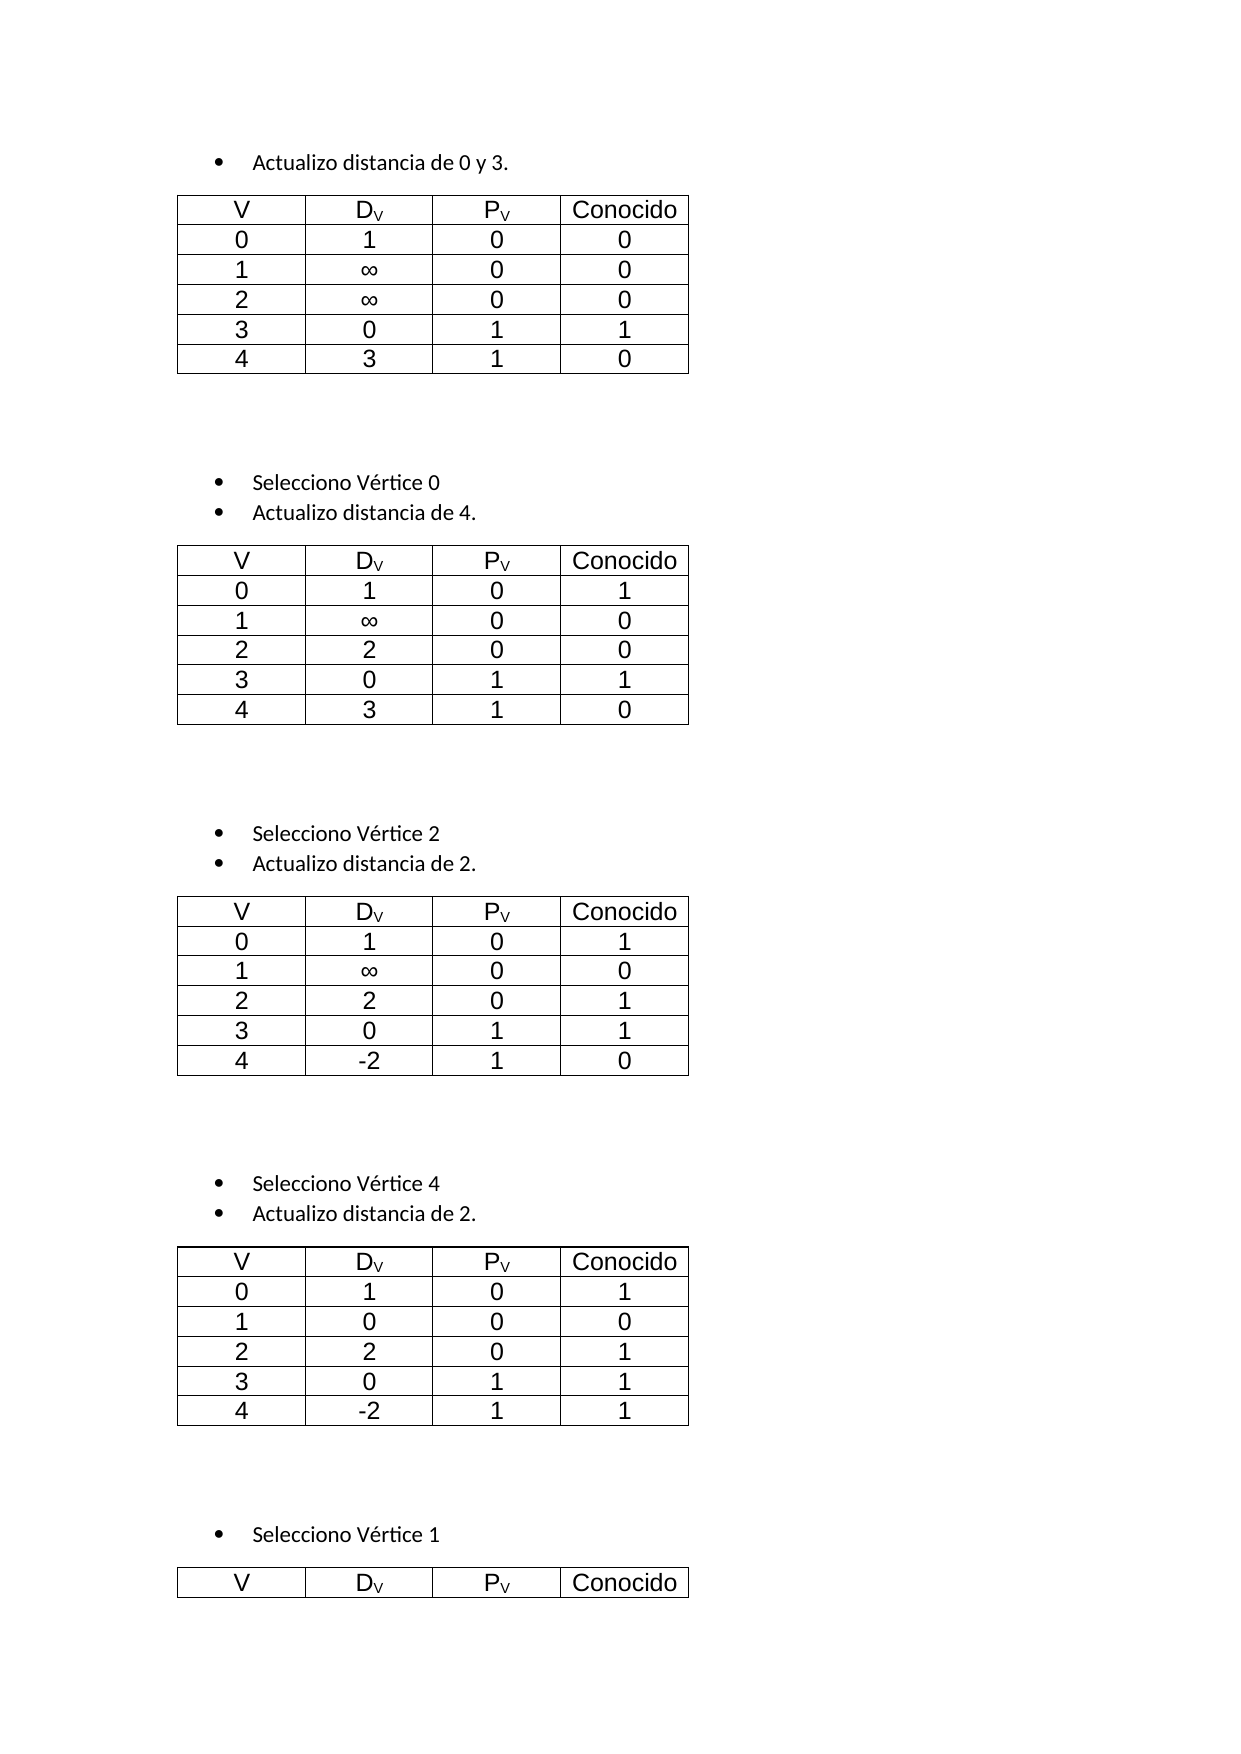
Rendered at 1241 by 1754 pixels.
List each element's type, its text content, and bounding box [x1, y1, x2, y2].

table_cell 0 [433, 576, 560, 605]
table_cell 0 [178, 225, 305, 254]
list Selecciono Vértice 1 [215, 1520, 1063, 1548]
table_cell 0 [433, 225, 560, 254]
table_cell 1 [178, 255, 305, 284]
table_cell 0 [306, 1307, 432, 1336]
table_header PV [433, 897, 560, 926]
table_cell 0 [433, 606, 560, 634]
list Actualizo distancia de 4. [215, 498, 1063, 526]
table_cell 1 [178, 1307, 305, 1336]
table_cell 2 [306, 1337, 432, 1366]
table_cell 1 [561, 576, 688, 605]
table_cell 1 [433, 1046, 560, 1074]
table_cell 1 [433, 665, 560, 694]
table_header V [178, 1248, 305, 1276]
table_header Conocido [561, 1248, 688, 1276]
table_cell 0 [561, 345, 688, 373]
table_cell ∞ [306, 255, 432, 284]
table_cell -2 [306, 1396, 432, 1425]
table_cell 2 [178, 636, 305, 664]
table_cell 1 [178, 956, 305, 985]
table_cell 1 [561, 1396, 688, 1425]
table_cell 3 [178, 1367, 305, 1395]
table_cell 3 [178, 315, 305, 343]
table_cell 1 [561, 1277, 688, 1306]
table_cell 1 [561, 315, 688, 343]
table_cell 0 [306, 665, 432, 694]
table_header DV [306, 897, 432, 926]
table_header DV [306, 1568, 432, 1597]
table_cell 0 [433, 1337, 560, 1366]
table_cell 4 [178, 1046, 305, 1074]
table_cell 0 [433, 1307, 560, 1336]
table_cell 0 [561, 1046, 688, 1074]
table_cell 0 [306, 315, 432, 343]
table_cell 2 [306, 986, 432, 1015]
table_cell 1 [433, 695, 560, 724]
table_cell 1 [306, 576, 432, 605]
table_header DV [306, 196, 432, 224]
table_header PV [433, 196, 560, 224]
table_cell 1 [178, 606, 305, 634]
list Selecciono Vértice 2 [215, 819, 1063, 847]
table_cell 2 [178, 285, 305, 314]
table_cell 0 [178, 1277, 305, 1306]
table_cell 0 [433, 927, 560, 955]
table_header Conocido [561, 196, 688, 224]
table_cell 0 [433, 285, 560, 314]
table_header Conocido [561, 546, 688, 575]
table_cell 4 [178, 1396, 305, 1425]
table_cell 4 [178, 695, 305, 724]
table_cell 2 [178, 986, 305, 1015]
table_cell 0 [433, 1277, 560, 1306]
table_cell 1 [561, 1016, 688, 1045]
table_cell 0 [433, 986, 560, 1015]
table_cell ∞ [306, 285, 432, 314]
table_cell 0 [561, 956, 688, 985]
table_cell 4 [178, 345, 305, 373]
list Actualizo distancia de 2. [215, 849, 1063, 877]
table_header V [178, 897, 305, 926]
table_cell 1 [433, 345, 560, 373]
table_header PV [433, 1568, 560, 1597]
table_cell 0 [561, 255, 688, 284]
table_cell -2 [306, 1046, 432, 1074]
table_cell 0 [433, 956, 560, 985]
table_cell 1 [433, 315, 560, 343]
table_header Conocido [561, 1568, 688, 1597]
table_cell 1 [561, 986, 688, 1015]
table_cell 1 [306, 1277, 432, 1306]
table_cell 3 [306, 695, 432, 724]
table_cell 1 [561, 665, 688, 694]
table_cell 1 [561, 927, 688, 955]
table_cell 0 [561, 285, 688, 314]
table_cell 2 [178, 1337, 305, 1366]
table_header DV [306, 546, 432, 575]
table_cell 0 [561, 636, 688, 664]
table_cell 0 [306, 1367, 432, 1395]
table_header DV [306, 1248, 432, 1276]
table_header PV [433, 1248, 560, 1276]
list Selecciono Vértice 4 [215, 1169, 1063, 1197]
table_cell 3 [306, 345, 432, 373]
table_cell ∞ [306, 956, 432, 985]
table_cell 0 [561, 1307, 688, 1336]
table_cell 1 [561, 1367, 688, 1395]
table_header V [178, 546, 305, 575]
table_cell 1 [306, 927, 432, 955]
table_cell 0 [433, 636, 560, 664]
table_cell 0 [178, 927, 305, 955]
table_header V [178, 1568, 305, 1597]
table_cell 1 [433, 1367, 560, 1395]
list Actualizo distancia de 0 y 3. [215, 148, 1063, 176]
table_cell 1 [306, 225, 432, 254]
table_cell 0 [561, 695, 688, 724]
table_header Conocido [561, 897, 688, 926]
list Selecciono Vértice 0 [215, 468, 1063, 496]
table_cell 0 [433, 255, 560, 284]
table_cell 0 [561, 606, 688, 634]
table_cell 1 [433, 1396, 560, 1425]
table_cell 1 [561, 1337, 688, 1366]
list Actualizo distancia de 2. [215, 1199, 1063, 1227]
table_header V [178, 196, 305, 224]
table_header PV [433, 546, 560, 575]
table_cell 0 [561, 225, 688, 254]
table_cell 2 [306, 636, 432, 664]
table_cell 1 [433, 1016, 560, 1045]
table_cell 0 [178, 576, 305, 605]
table_cell 0 [306, 1016, 432, 1045]
table_cell 3 [178, 1016, 305, 1045]
table_cell 3 [178, 665, 305, 694]
table_cell ∞ [306, 606, 432, 634]
